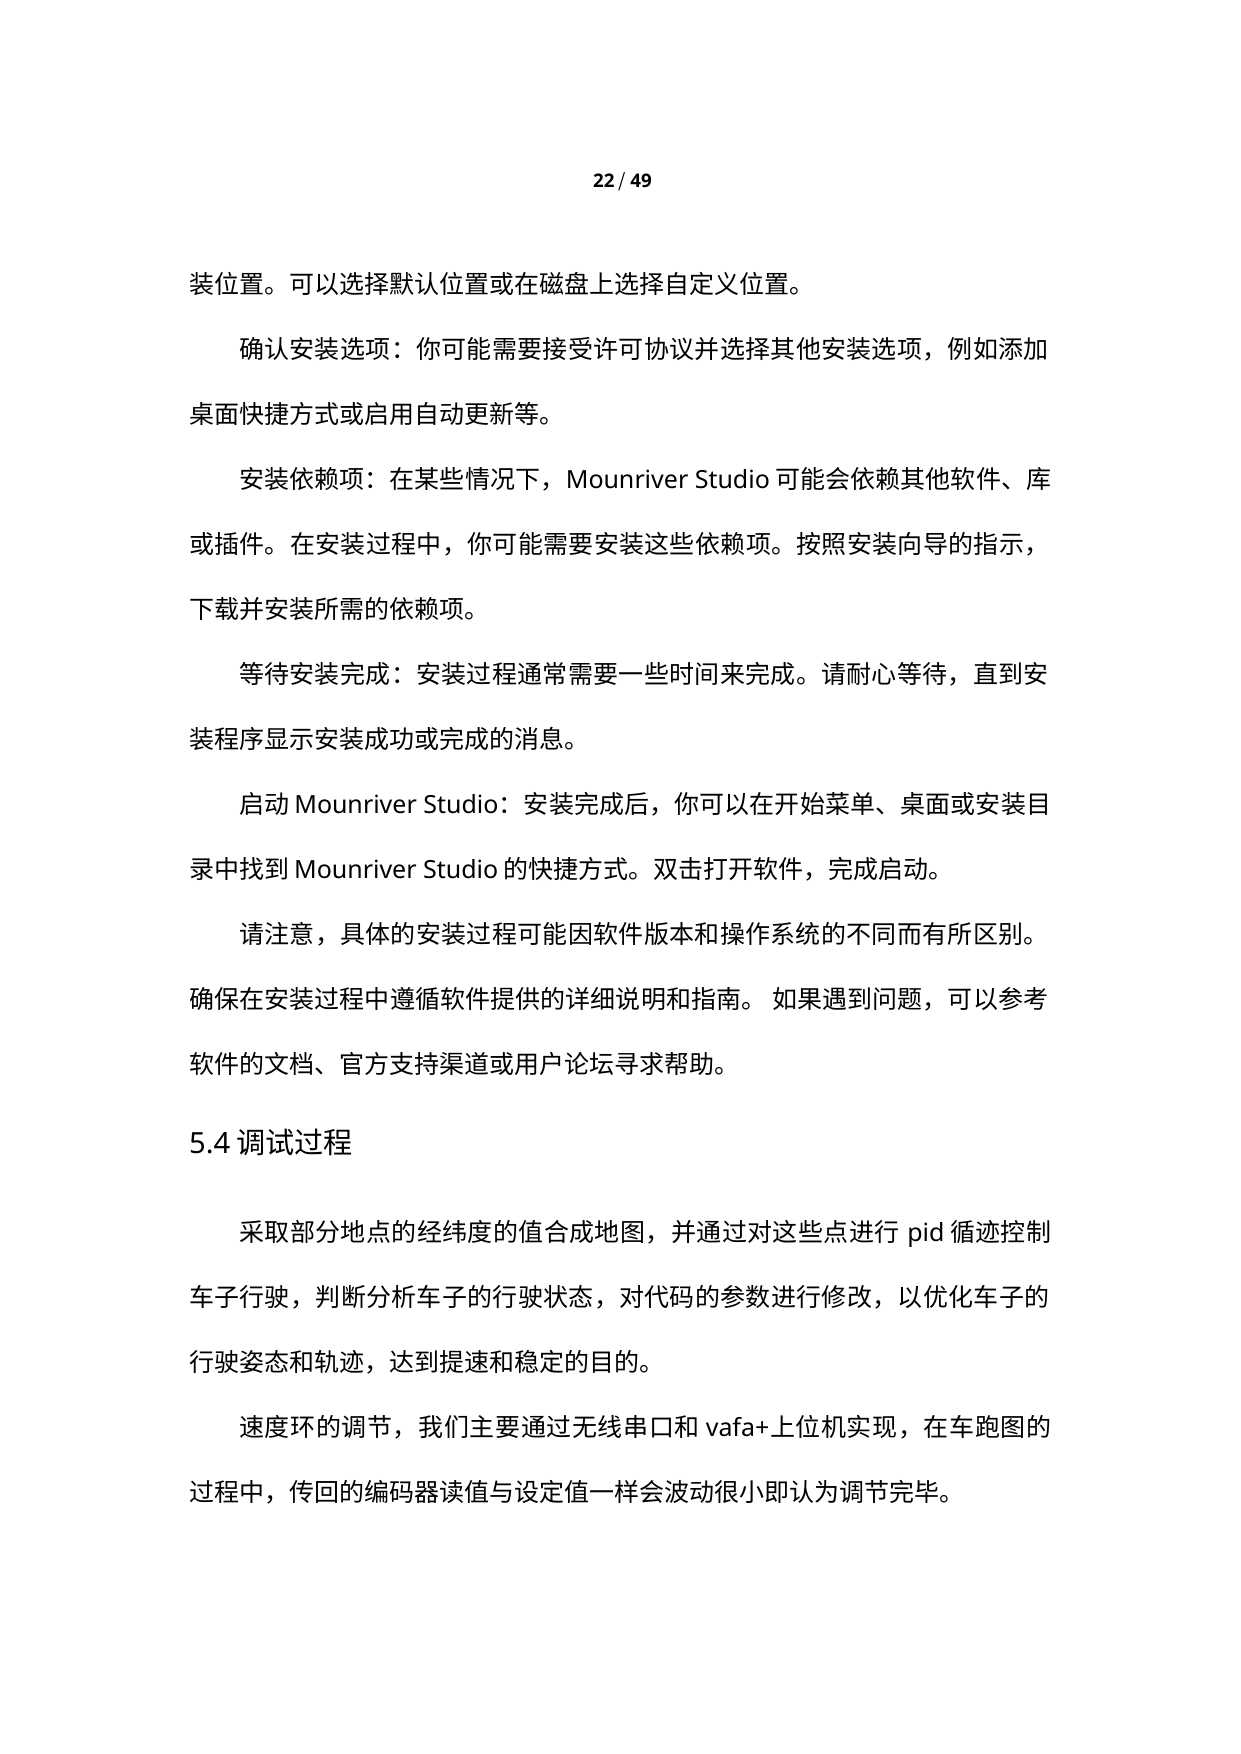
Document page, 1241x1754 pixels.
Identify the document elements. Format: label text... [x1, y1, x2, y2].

text 等待安装完成：安装过程通常需要一些时间来完成。请耐心等待，直到安装程序显示安装成功或完成的消息。 [189, 641, 1051, 771]
subtitle 5.4调试过程 [189, 1108, 1051, 1173]
text 安装依赖项：在某些情况下，Mounriver Studio可能会依赖其他软件、库或插件。在安装过程中，你可能需要安装这些依赖项。按照安装向导的指示，下载并安装所需的依赖项。 [189, 446, 1051, 641]
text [189, 251, 1051, 316]
text 确认安装选项：你可能需要接受许可协议并选择其他安装选项，例如添加桌面快捷方式或启用自动更新等。 [189, 316, 1051, 446]
text 采取部分地点的经纬度的值合成地图，并通过对这些点进行pid循迹控制车子行驶，判断分析车子的行驶状态，对代码的参数进行修改，以优化车子的行驶姿态和轨迹，达到提速和稳定的目的。 [189, 1198, 1051, 1393]
text 速度环的调节，我们主要通过无线串口和vafa+上位机实现，在车跑图的过程中，传回的编码器读值与设定值一样会波动很小即认为调节完毕。 [189, 1393, 1051, 1523]
text 请注意，具体的安装过程可能因软件版本和操作系统的不同而有所区别。确保在安装过程中遵循软件提供的详细说明和指南。 如果遇到问题，可以参考软件的文档、官方支持渠道或用户论坛寻求帮助。 [189, 901, 1051, 1096]
text 启动Mounriver Studio：安装完成后，你可以在开始菜单、桌面或安装目录中找到Mounriver Studio的快捷方式。双击打开软件，完成启动。 [189, 771, 1051, 901]
